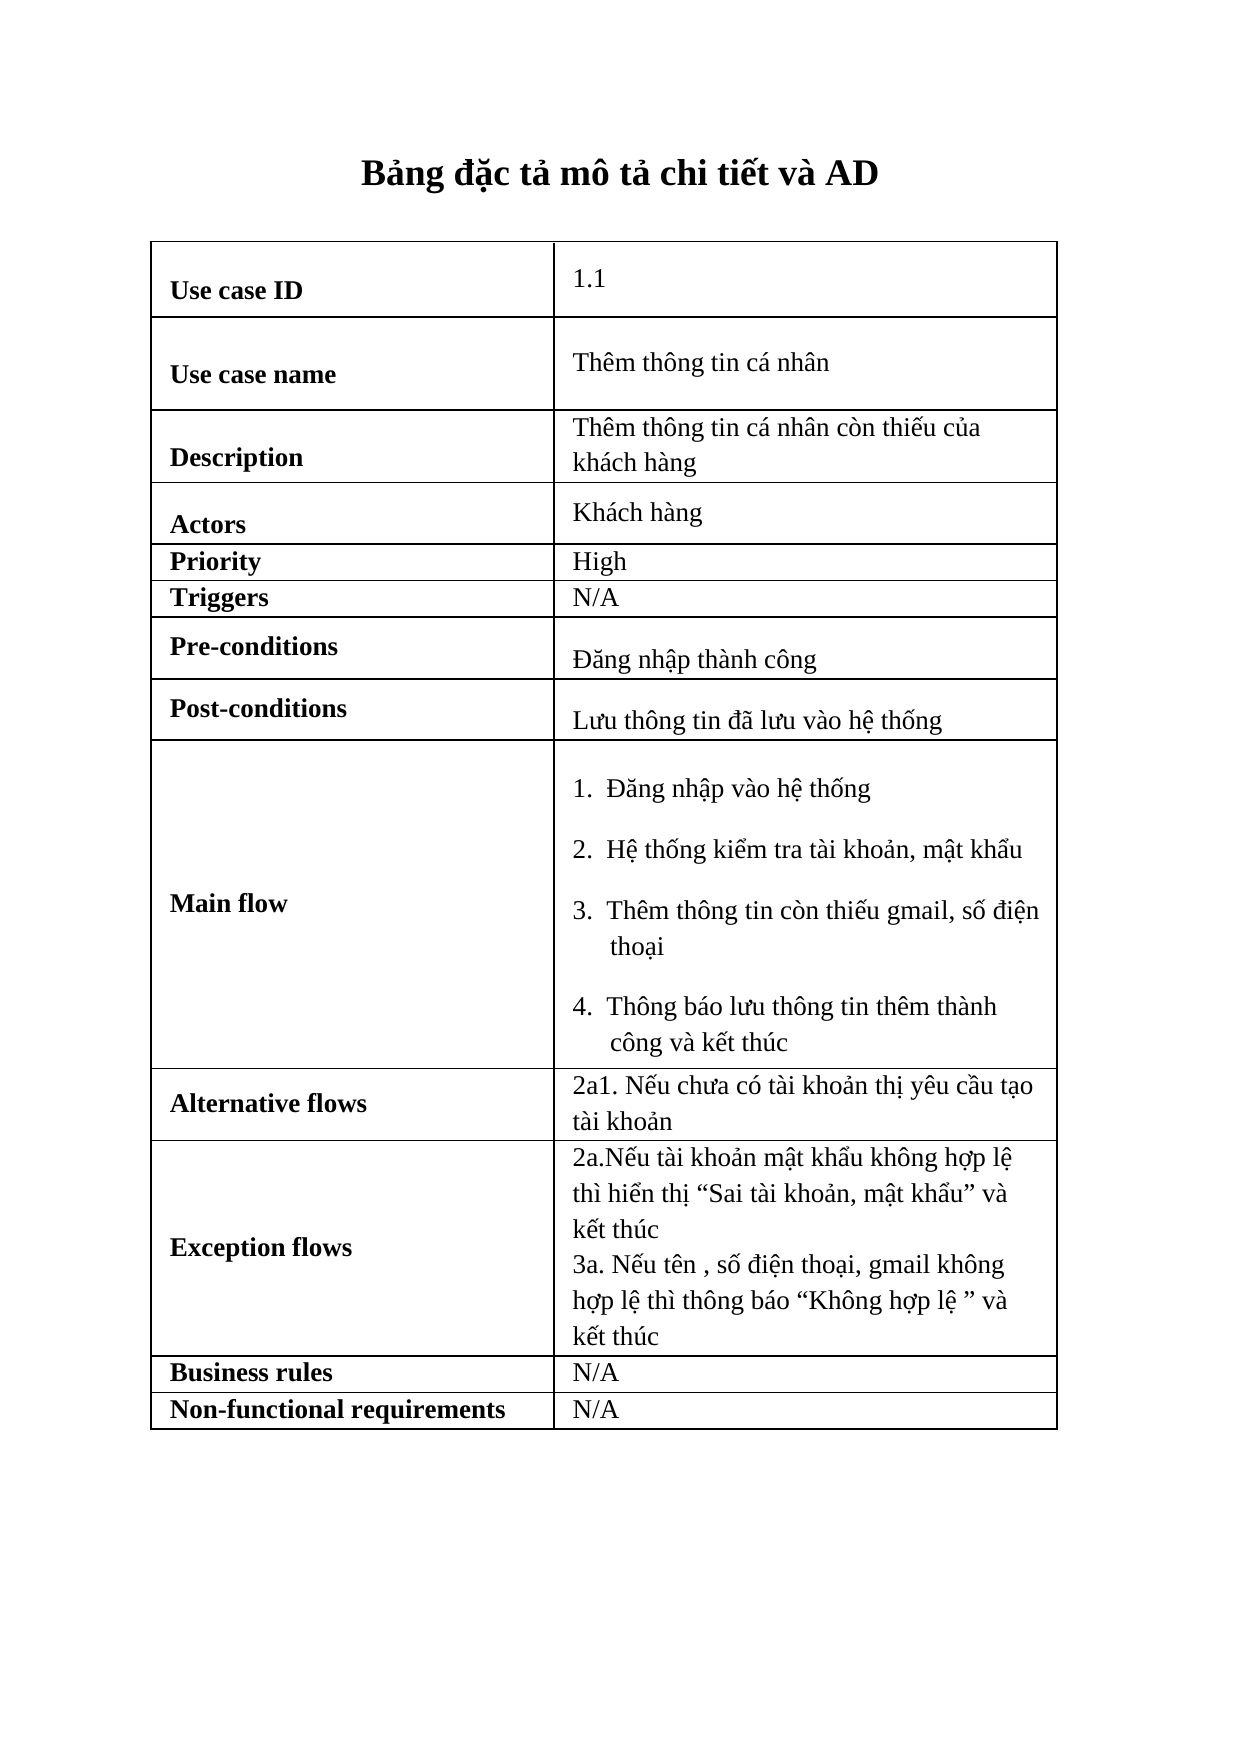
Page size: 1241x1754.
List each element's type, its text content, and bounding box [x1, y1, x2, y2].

table_cell Thêm thông tin cá nhân còn thiếu của khách hàng [555, 411, 1056, 482]
table_cell Actors [152, 483, 553, 543]
text Bảng đặc tả mô tả chi tiết và AD [150, 150, 1090, 193]
table_cell Alternative flows [152, 1069, 553, 1140]
table_header 1.1 [555, 242, 1056, 316]
table_cell Business rules [152, 1357, 553, 1392]
table_cell Lưu thông tin đã lưu vào hệ thống [555, 680, 1056, 739]
table_cell N/A [555, 1393, 1056, 1428]
table_header Use case ID [152, 242, 554, 316]
table_cell 1. Đăng nhập vào hệ thống 2. Hệ thống kiểm tra tài khoản, mật khẩu 3. Thêm thông tin còn thiếu gmail, số điện thoại 4. Thông báo lưu thông tin thêm thành công và kết thúc [555, 741, 1056, 1067]
table_cell Exception flows [152, 1141, 553, 1355]
table_cell Non-functional requirements [152, 1393, 553, 1428]
table_cell Post-conditions [152, 680, 553, 739]
table_cell N/A [555, 581, 1056, 616]
table_cell Đăng nhập thành công [555, 618, 1056, 678]
table_cell Khách hàng [555, 483, 1056, 543]
table_cell Main flow [152, 741, 553, 1067]
table_cell Description [152, 411, 553, 482]
table_cell Thêm thông tin cá nhân [555, 318, 1056, 409]
table_cell Pre-conditions [152, 618, 553, 678]
table_cell Use case name [152, 318, 553, 409]
table_cell Priority [152, 545, 553, 580]
table_cell High [555, 545, 1056, 580]
table_cell N/A [555, 1357, 1056, 1392]
table_cell Triggers [152, 581, 553, 616]
table_cell 2a.Nếu tài khoản mật khẩu không hợp lệ thì hiển thị “Sai tài khoản, mật khẩu” và kết thúc 3a. Nếu tên , số điện thoại, gmail không hợp lệ thì thông báo “Không hợp lệ ” và kết thúc [555, 1141, 1056, 1355]
table_cell 2a1. Nếu chưa có tài khoản thị yêu cầu tạo tài khoản [555, 1069, 1056, 1140]
